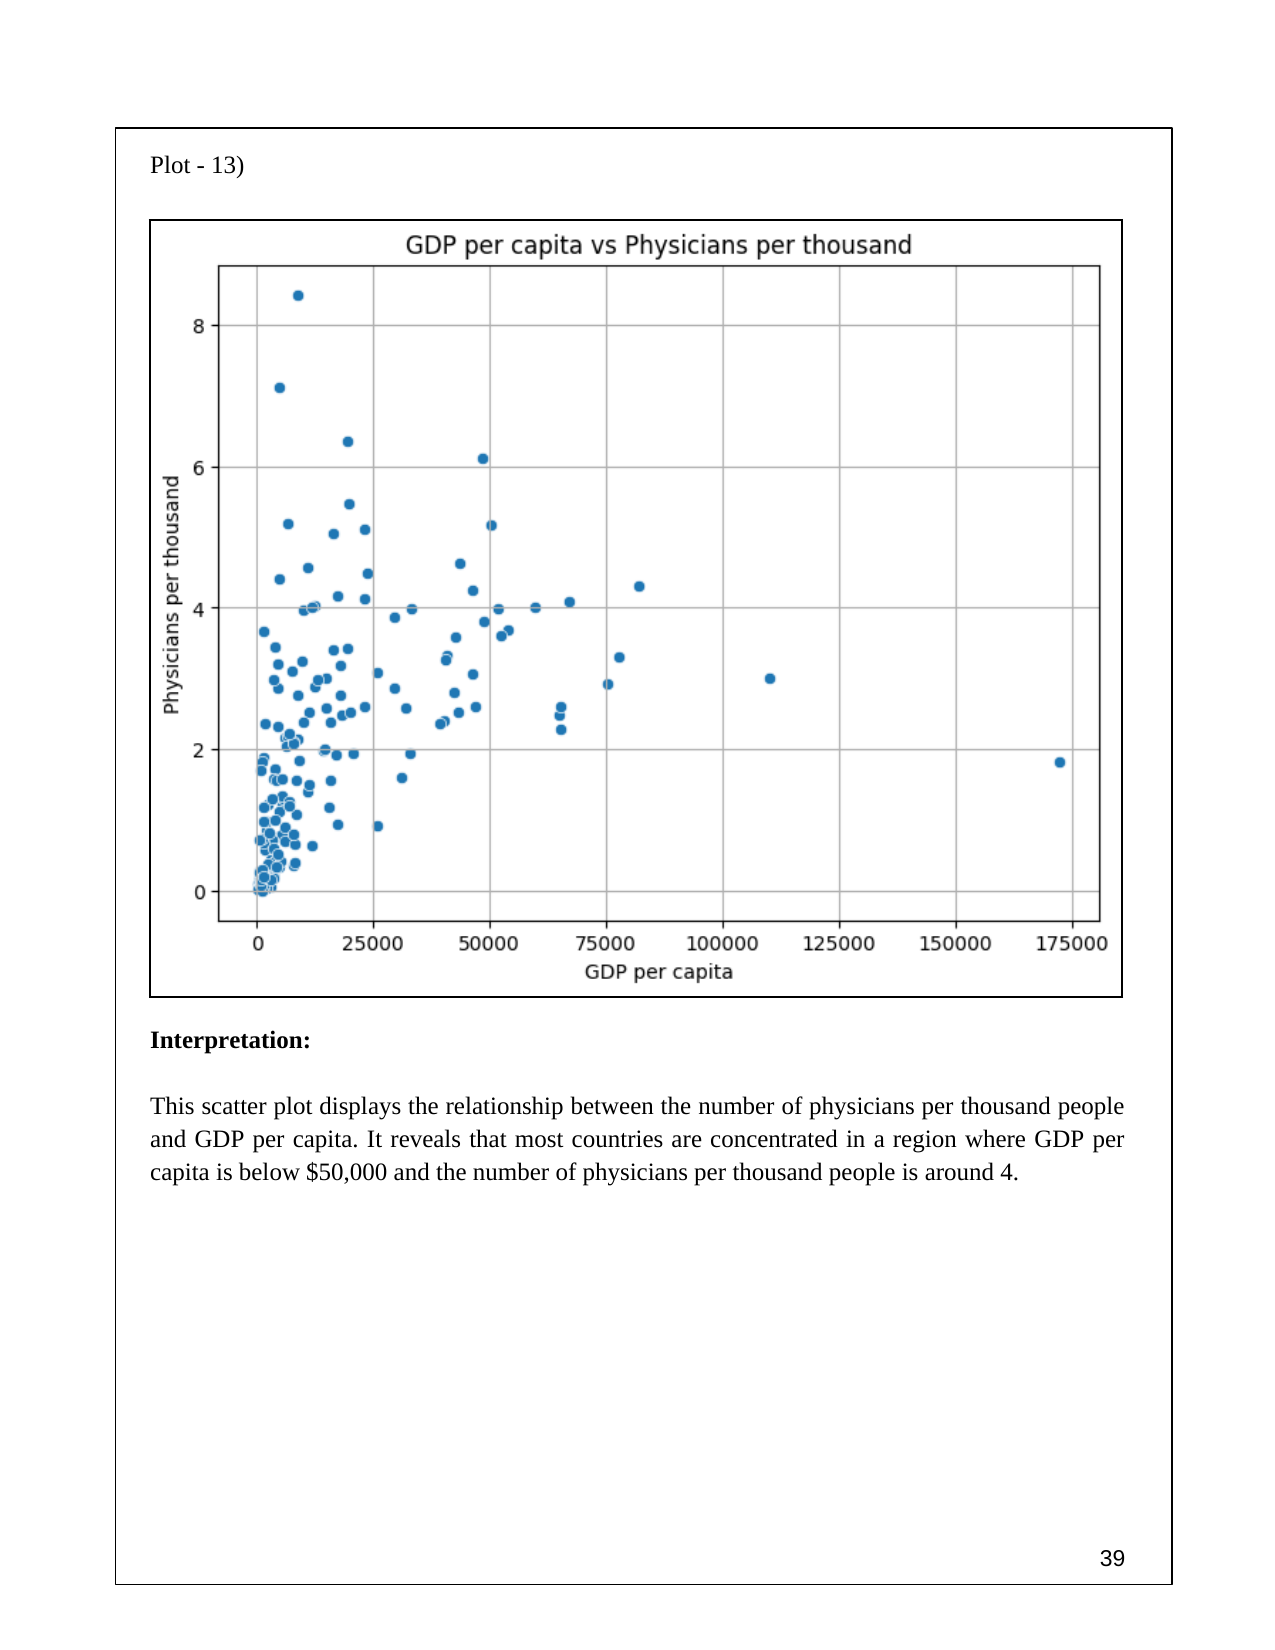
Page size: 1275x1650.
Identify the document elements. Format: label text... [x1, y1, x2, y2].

picture [151, 221, 1121, 996]
text Plot - 13) [150, 150, 1125, 179]
text This scatter plot displays the relationship between the number of physicians per thousand people and GDP per capita. It reveals that most countries are concentrated in a region where GDP per capita is below $50,000 and the number of physicians per thousand people is around 4. [150, 1091, 1125, 1186]
